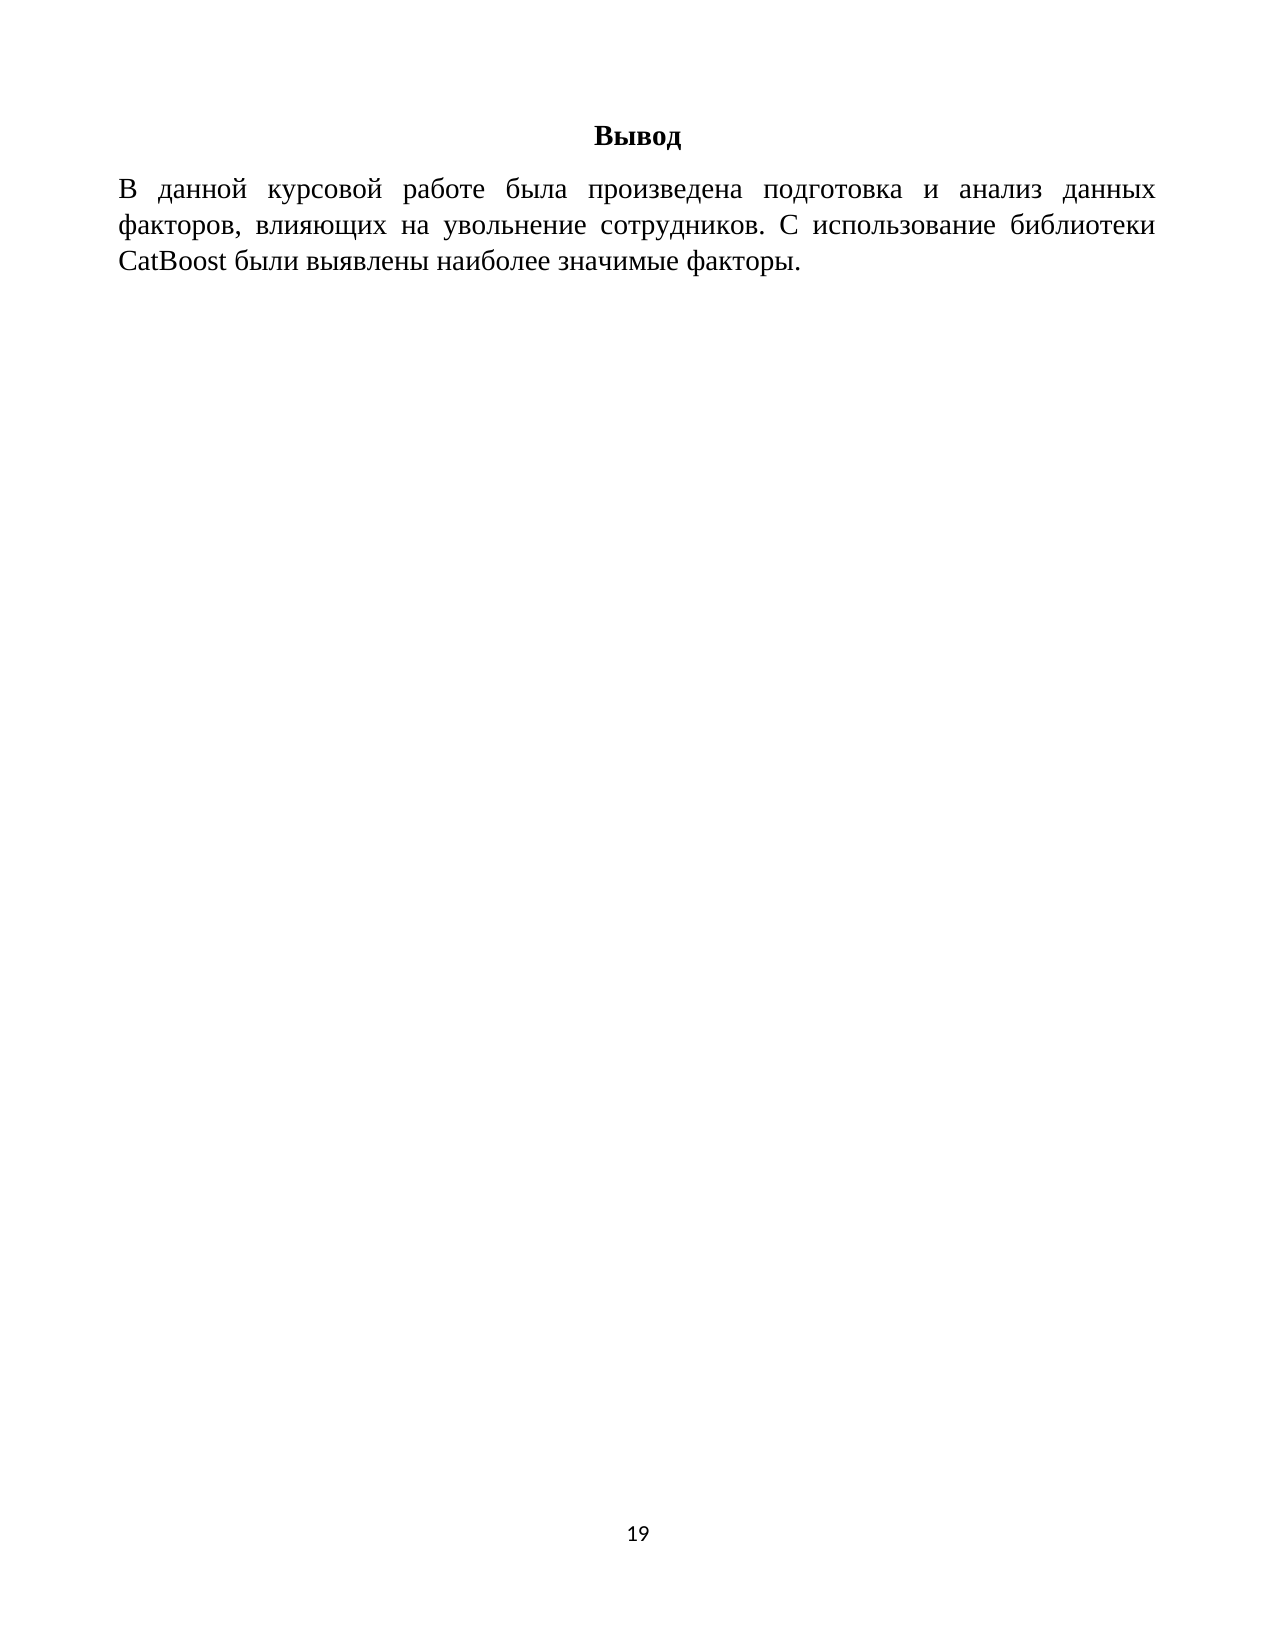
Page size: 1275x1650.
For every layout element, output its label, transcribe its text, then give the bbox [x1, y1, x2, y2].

text Вывод [118, 118, 1157, 152]
text В данной курсовой работе была произведена подготовка и анализ данных факторов, влияющих на увольнение сотрудников. С использование библиотеки CatBoost были выявлены наиболее значимые факторы. [118, 171, 1157, 277]
